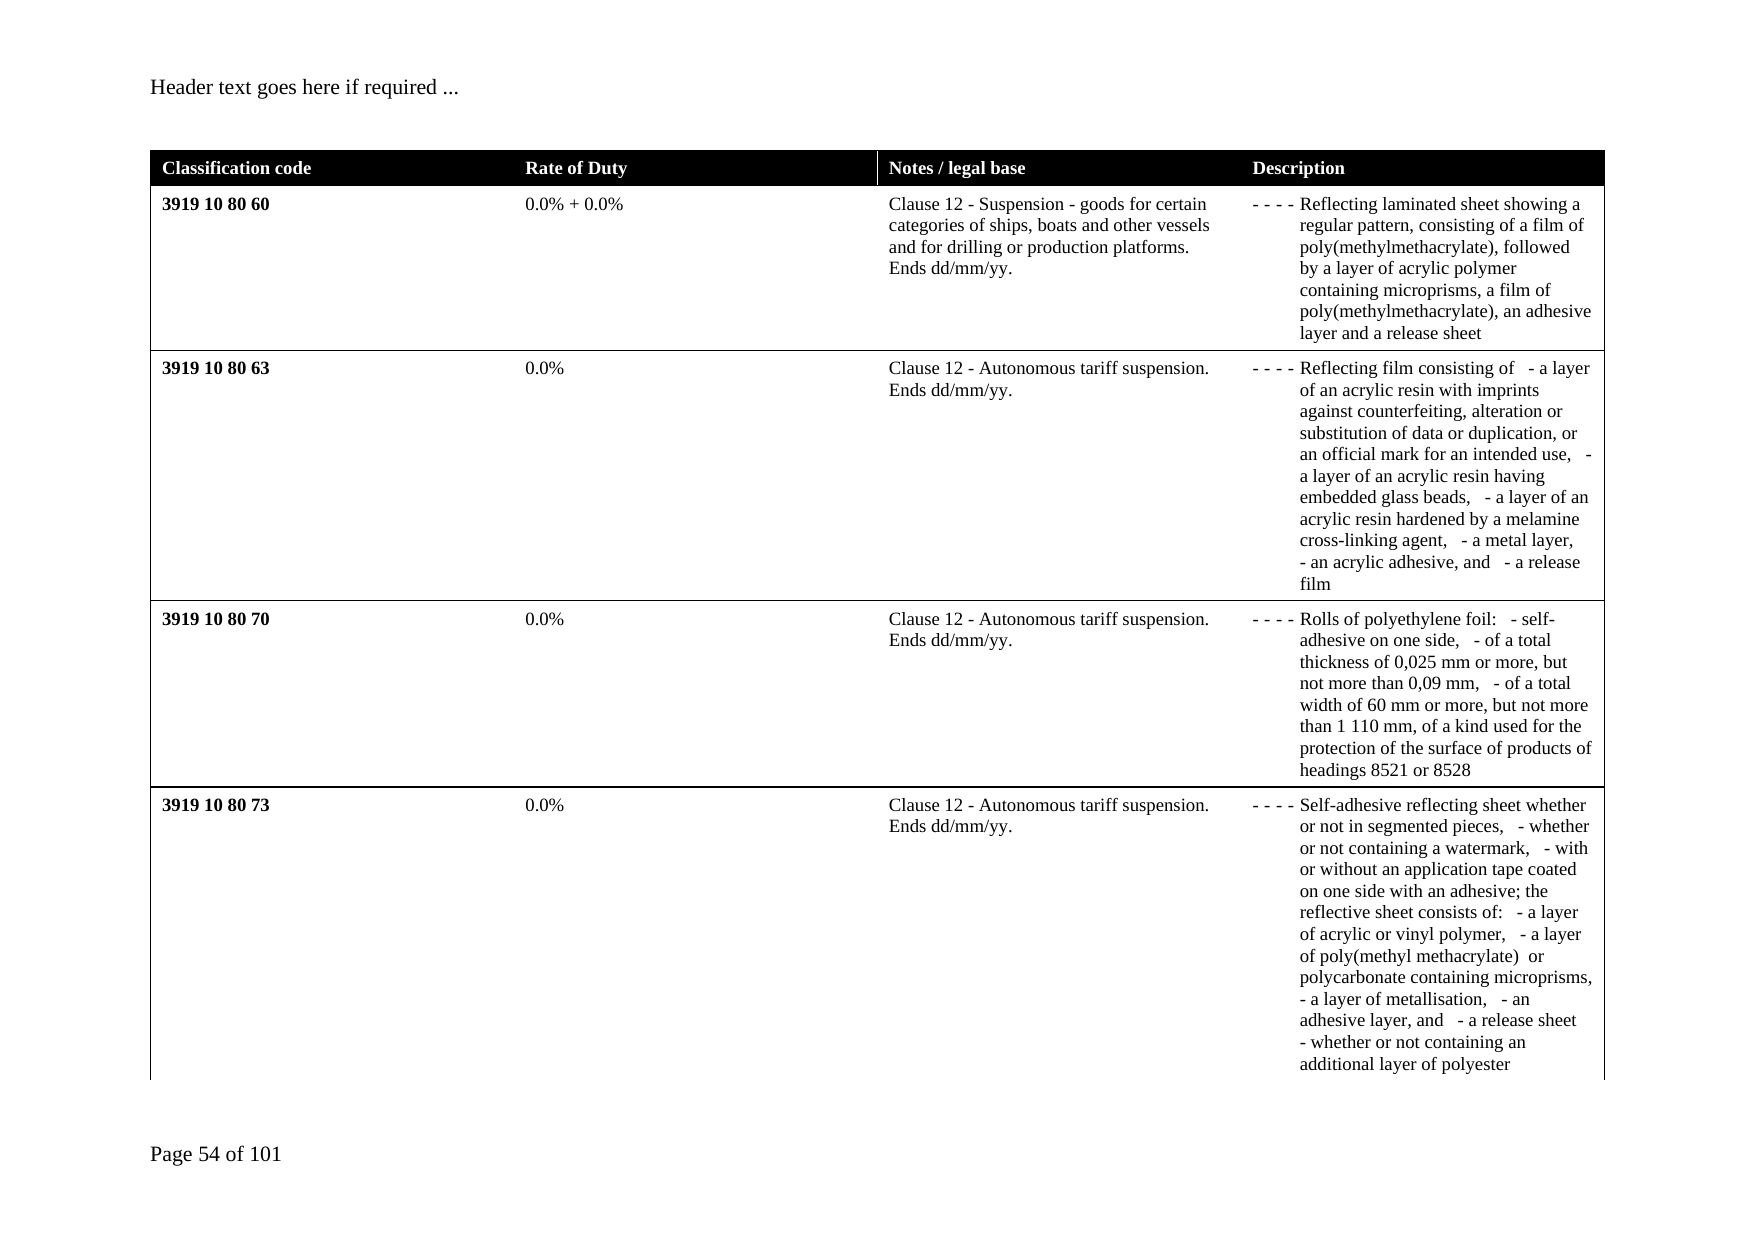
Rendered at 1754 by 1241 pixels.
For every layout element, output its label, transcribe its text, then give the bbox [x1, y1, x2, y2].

table_header Rate of Duty [514, 151, 877, 185]
table_cell 3919 10 80 60 [151, 186, 514, 349]
table_header Notes / legal base [878, 151, 1241, 185]
table_cell 3919 10 80 63 [151, 351, 514, 600]
table_cell - - - - Rolls of polyethylene foil: - self-adhesive on one side, - of a total thickness of 0,025 mm or more, but not more than 0,09 mm, - of a total width of 60 mm or more, but not more than 1 110 mm, of a kind used for the protection of the surface of products of headings 8521 or 8528 [1241, 601, 1604, 786]
table_cell 3919 10 80 73 [151, 788, 514, 1080]
table_cell Clause 12 - Autonomous tariff suspension. Ends dd/mm/yy. [878, 351, 1241, 600]
table_cell Clause 12 - Autonomous tariff suspension. Ends dd/mm/yy. [878, 601, 1241, 786]
table_cell 0.0% [514, 788, 877, 1080]
table_cell - - - - Reflecting laminated sheet showing a regular pattern, consisting of a film of poly(methylmethacrylate), followed by a layer of acrylic polymer containing microprisms, a film of poly(methylmethacrylate), an adhesive layer and a release sheet [1241, 186, 1604, 349]
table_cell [878, 186, 1241, 349]
table_cell 3919 10 80 70 [151, 601, 514, 786]
table_header Classification code [151, 151, 514, 185]
table_cell 0.0% [514, 351, 877, 600]
table_cell 0.0% [514, 601, 877, 786]
table_cell 0.0% + 0.0% [514, 186, 877, 349]
table_header Description [1241, 151, 1604, 185]
table_cell - - - - Self-adhesive reflecting sheet whether or not in segmented pieces, - whether or not containing a watermark, - with or without an application tape coated on one side with an adhesive; the reflective sheet consists of: - a layer of acrylic or vinyl polymer, - a layer of poly(methyl methacrylate) or polycarbonate containing microprisms, - a layer of metallisation, - an adhesive layer, and - a release sheet - whether or not containing an additional layer of polyester [1241, 788, 1604, 1080]
table_cell - - - - Reflecting film consisting of - a layer of an acrylic resin with imprints against counterfeiting, alteration or substitution of data or duplication, or an official mark for an intended use, - a layer of an acrylic resin having embedded glass beads, - a layer of an acrylic resin hardened by a melamine cross-linking agent, - a metal layer, - an acrylic adhesive, and - a release film [1241, 351, 1604, 600]
table_cell Clause 12 - Autonomous tariff suspension. Ends dd/mm/yy. [878, 788, 1241, 1080]
